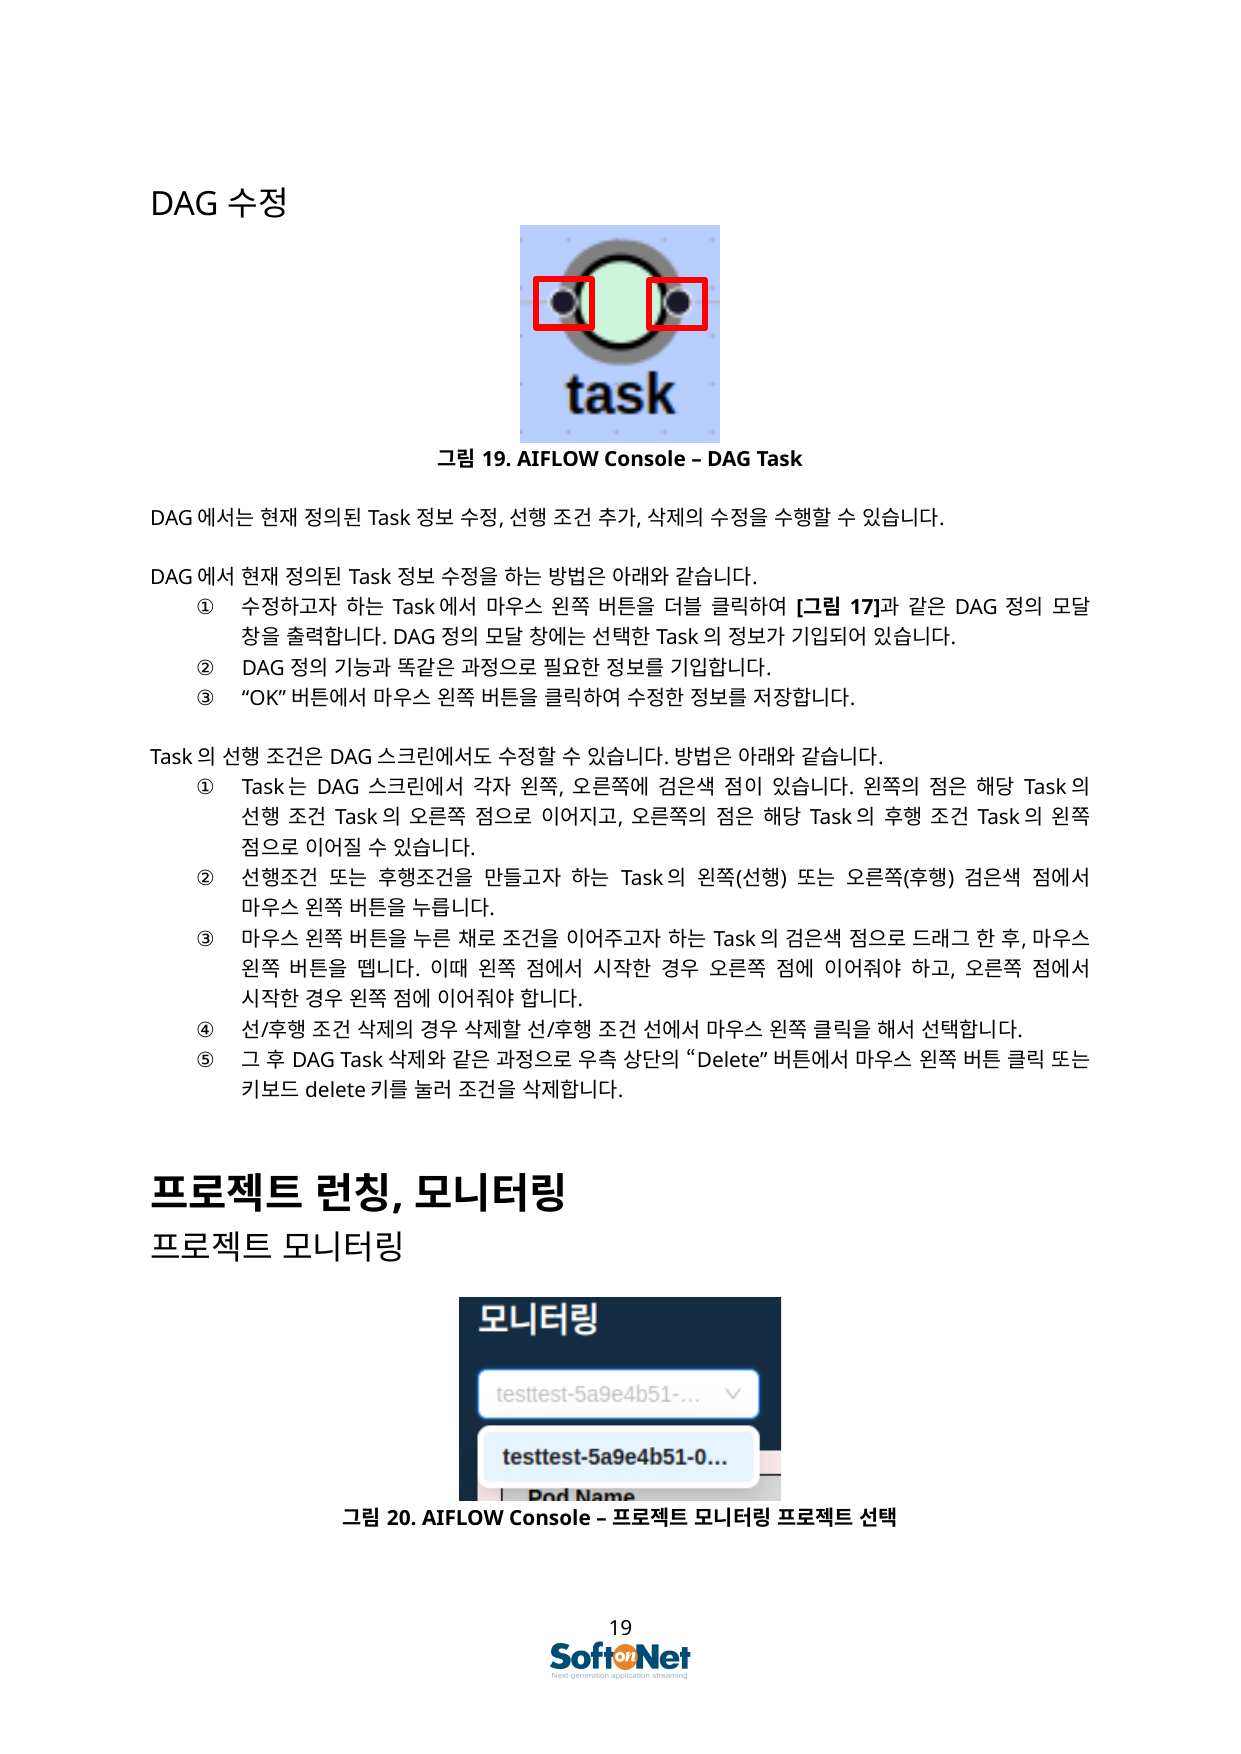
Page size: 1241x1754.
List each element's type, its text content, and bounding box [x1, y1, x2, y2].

text 그림 19. AIFLOW Console – DAG Task [150, 442, 1090, 473]
picture [544, 1641, 696, 1681]
list Task는 DAG 스크린에서 각자 왼쪽, 오른쪽에 검은색 점이 있습니다. 왼쪽의 점은 해당 Task의 선행 조건 Task의 오른쪽 점으로 이어지고, 오른쪽의 점은 해당 Task의 후행 조건 Task의 왼쪽 점으로 이어질 수 있습니다. [196, 770, 1090, 861]
subtitle 프로젝트 런칭, 모니터링 [150, 1161, 1090, 1221]
list “OK” 버튼에서 마우스 왼쪽 버튼을 클릭하여 수정한 정보를 저장합니다. [196, 681, 1090, 712]
text 그림 20. AIFLOW Console – 프로젝트 모니터링 프로젝트 선택 [150, 1501, 1090, 1531]
text Task의 선행 조건은 DAG 스크린에서도 수정할 수 있습니다. 방법은 아래와 같습니다. [150, 740, 1090, 770]
subtitle 프로젝트 모니터링 [150, 1221, 1090, 1269]
text DAG에서는 현재 정의된 Task 정보 수정, 선행 조건 추가, 삭제의 수정을 수행할 수 있습니다. [150, 501, 1090, 532]
list 그 후 DAG Task 삭제와 같은 과정으로 우측 상단의 “Delete” 버튼에서 마우스 왼쪽 버튼 클릭 또는 키보드 delete키를 눌러 조건을 삭제합니다. [196, 1043, 1090, 1104]
picture [520, 225, 720, 443]
list DAG 정의 기능과 똑같은 과정으로 필요한 정보를 기입합니다. [196, 651, 1090, 681]
picture [578, 1656, 584, 1664]
list 마우스 왼쪽 버튼을 누른 채로 조건을 이어주고자 하는 Task의 검은색 점으로 드래그 한 후, 마우스 왼쪽 버튼을 뗍니다. 이때 왼쪽 점에서 시작한 경우 오른쪽 점에 이어줘야 하고, 오른쪽 점에서 시작한 경우 왼쪽 점에 이어줘야 합니다. [196, 922, 1090, 1013]
list 수정하고자 하는 Task에서 마우스 왼쪽 버튼을 더블 클릭하여 [그림 17]과 같은 DAG 정의 모달 창을 출력합니다. DAG 정의 모달 창에는 선택한 Task의 정보가 기입되어 있습니다. [196, 590, 1090, 651]
subtitle DAG 수정 [150, 177, 1090, 226]
text DAG에서 현재 정의된 Task 정보 수정을 하는 방법은 아래와 같습니다. [150, 560, 1090, 590]
list 선행조건 또는 후행조건을 만들고자 하는 Task의 왼쪽(선행) 또는 오른쪽(후행) 검은색 점에서 마우스 왼쪽 버튼을 누릅니다. [196, 861, 1090, 922]
picture [459, 1297, 782, 1501]
list 선/후행 조건 삭제의 경우 삭제할 선/후행 조건 선에서 마우스 왼쪽 클릭을 해서 선택합니다. [196, 1013, 1090, 1043]
